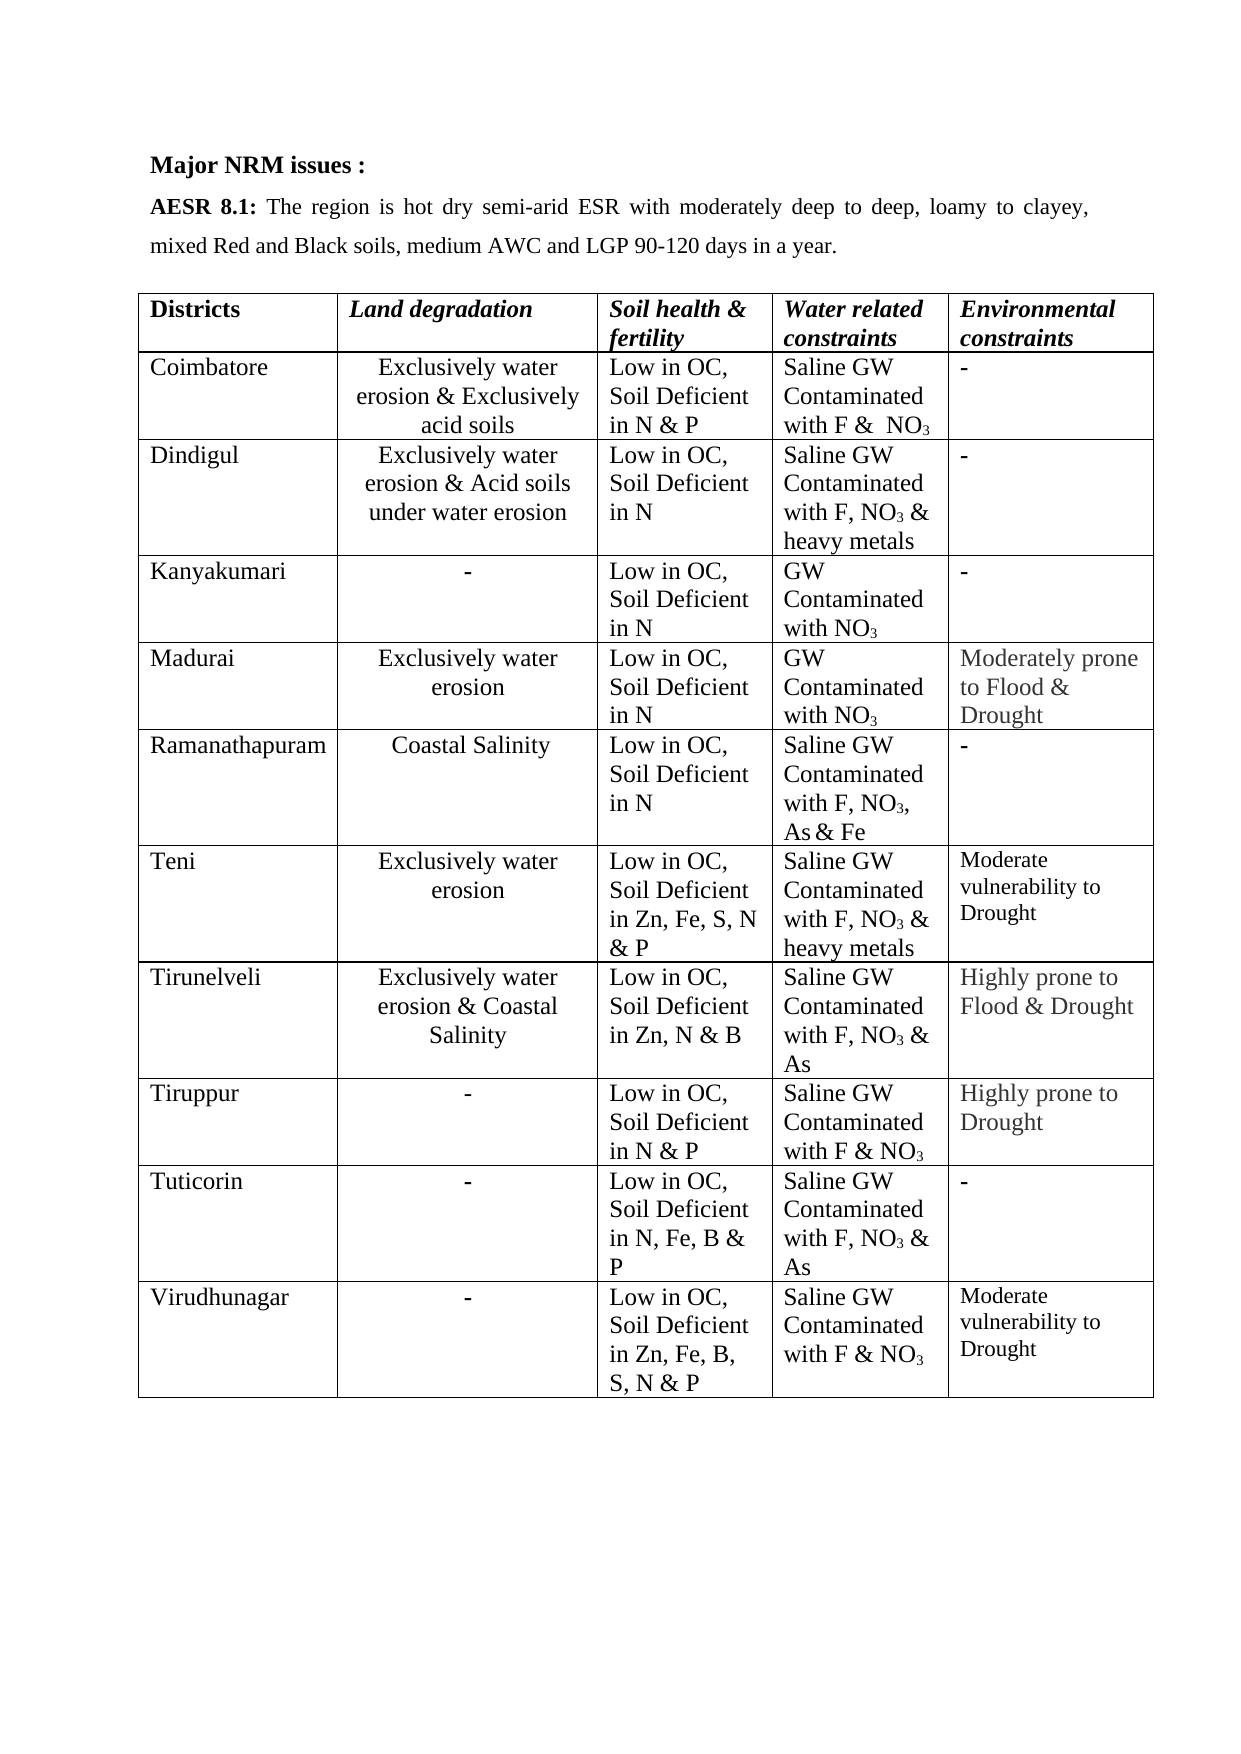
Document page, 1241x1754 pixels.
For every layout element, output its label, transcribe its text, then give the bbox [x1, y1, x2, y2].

table_header Environmental constraints [949, 294, 1153, 351]
table_cell Moderately prone to Flood & Drought [1043, 643, 1153, 729]
table_cell Dindigul [139, 440, 337, 555]
table_cell Exclusively water erosion [338, 846, 597, 961]
text AESR 8.1: The region is hot dry semi-arid ESR with moderately deep to deep, loamy to clayey, mixed Red and Black soils, medium AWC and LGP 90-120 days in a year. [150, 193, 1090, 259]
table_cell GW Contaminated with NO3 [773, 643, 948, 729]
table_cell Coimbatore [139, 353, 337, 439]
table_cell Saline GW Contaminated with F & NO3 [773, 353, 948, 439]
table_cell Low in OC, Soil Deficient in N [598, 643, 772, 729]
table_cell Saline GW Contaminated with F & NO3 [773, 1079, 948, 1165]
table_cell Exclusively water erosion [338, 643, 597, 729]
table_header Districts [139, 294, 337, 351]
table_cell - [338, 1166, 597, 1281]
text Major NRM issues : [150, 150, 1090, 179]
table_cell Low in OC, Soil Deficient in N & P [598, 353, 772, 439]
table_cell Exclusively water erosion & Exclusively acid soils [338, 353, 597, 439]
table_cell Tiruppur [139, 1079, 337, 1165]
table_cell Saline GW Contaminated with F, NO3 & heavy metals [773, 846, 948, 961]
table_cell Low in OC, Soil Deficient in N, Fe, B & P [598, 1166, 772, 1281]
table_cell Tuticorin [139, 1166, 337, 1281]
table_cell Low in OC, Soil Deficient in N [598, 556, 772, 642]
table_header Soil health & fertility [598, 294, 772, 351]
table_cell Kanyakumari [139, 556, 337, 642]
table_cell - [949, 556, 1153, 642]
table_cell Saline GW Contaminated with F, NO3 & As [773, 963, 948, 1077]
table_cell Tirunelveli [139, 963, 337, 1077]
table_cell Madurai [139, 643, 337, 729]
table_cell Low in OC, Soil Deficient in Zn, Fe, S, N & P [598, 846, 772, 961]
table_cell Moderate vulnerability to Drought [949, 846, 1153, 961]
table_header Land degradation [338, 294, 597, 351]
table_cell Low in OC, Soil Deficient in N [598, 440, 772, 555]
table_cell Low in OC, Soil Deficient in Zn, Fe, B, S, N & P [598, 1282, 772, 1397]
table_cell Coastal Salinity [338, 730, 597, 845]
table_cell Exclusively water erosion & Coastal Salinity [338, 963, 597, 1077]
table_cell Ramanathapuram [139, 730, 337, 845]
table_cell Teni [139, 846, 337, 961]
table_cell Saline GW Contaminated with F & NO3 [773, 1282, 948, 1397]
table_cell Low in OC, Soil Deficient in N & P [598, 1079, 772, 1165]
table_cell - [949, 353, 1153, 439]
table_cell - [949, 730, 1153, 845]
table_cell Highly prone to Flood & Drought [949, 963, 1153, 1077]
table_cell Saline GW Contaminated with F, NO3 & As [773, 1166, 948, 1281]
table_cell Moderate vulnerability to Drought [949, 1282, 1153, 1397]
table_cell Low in OC, Soil Deficient in Zn, N & B [598, 963, 772, 1077]
table_cell Saline GW Contaminated with F, NO3, As & Fe [773, 730, 948, 845]
table_cell Low in OC, Soil Deficient in N [598, 730, 772, 845]
table_cell - [338, 1282, 597, 1397]
table_cell Highly prone to Drought [949, 1079, 1153, 1165]
table_cell Saline GW Contaminated with F, NO3 & heavy metals [773, 440, 948, 555]
table_cell - [949, 440, 1153, 555]
table_cell Exclusively water erosion & Acid soils under water erosion [338, 440, 597, 555]
table_header Water related constraints [773, 294, 948, 351]
table_cell Virudhunagar [139, 1282, 337, 1397]
table_cell - [949, 1166, 1153, 1281]
table_cell - [338, 556, 597, 642]
table_cell - [338, 1079, 597, 1165]
table_cell GW Contaminated with NO3 [773, 556, 948, 642]
